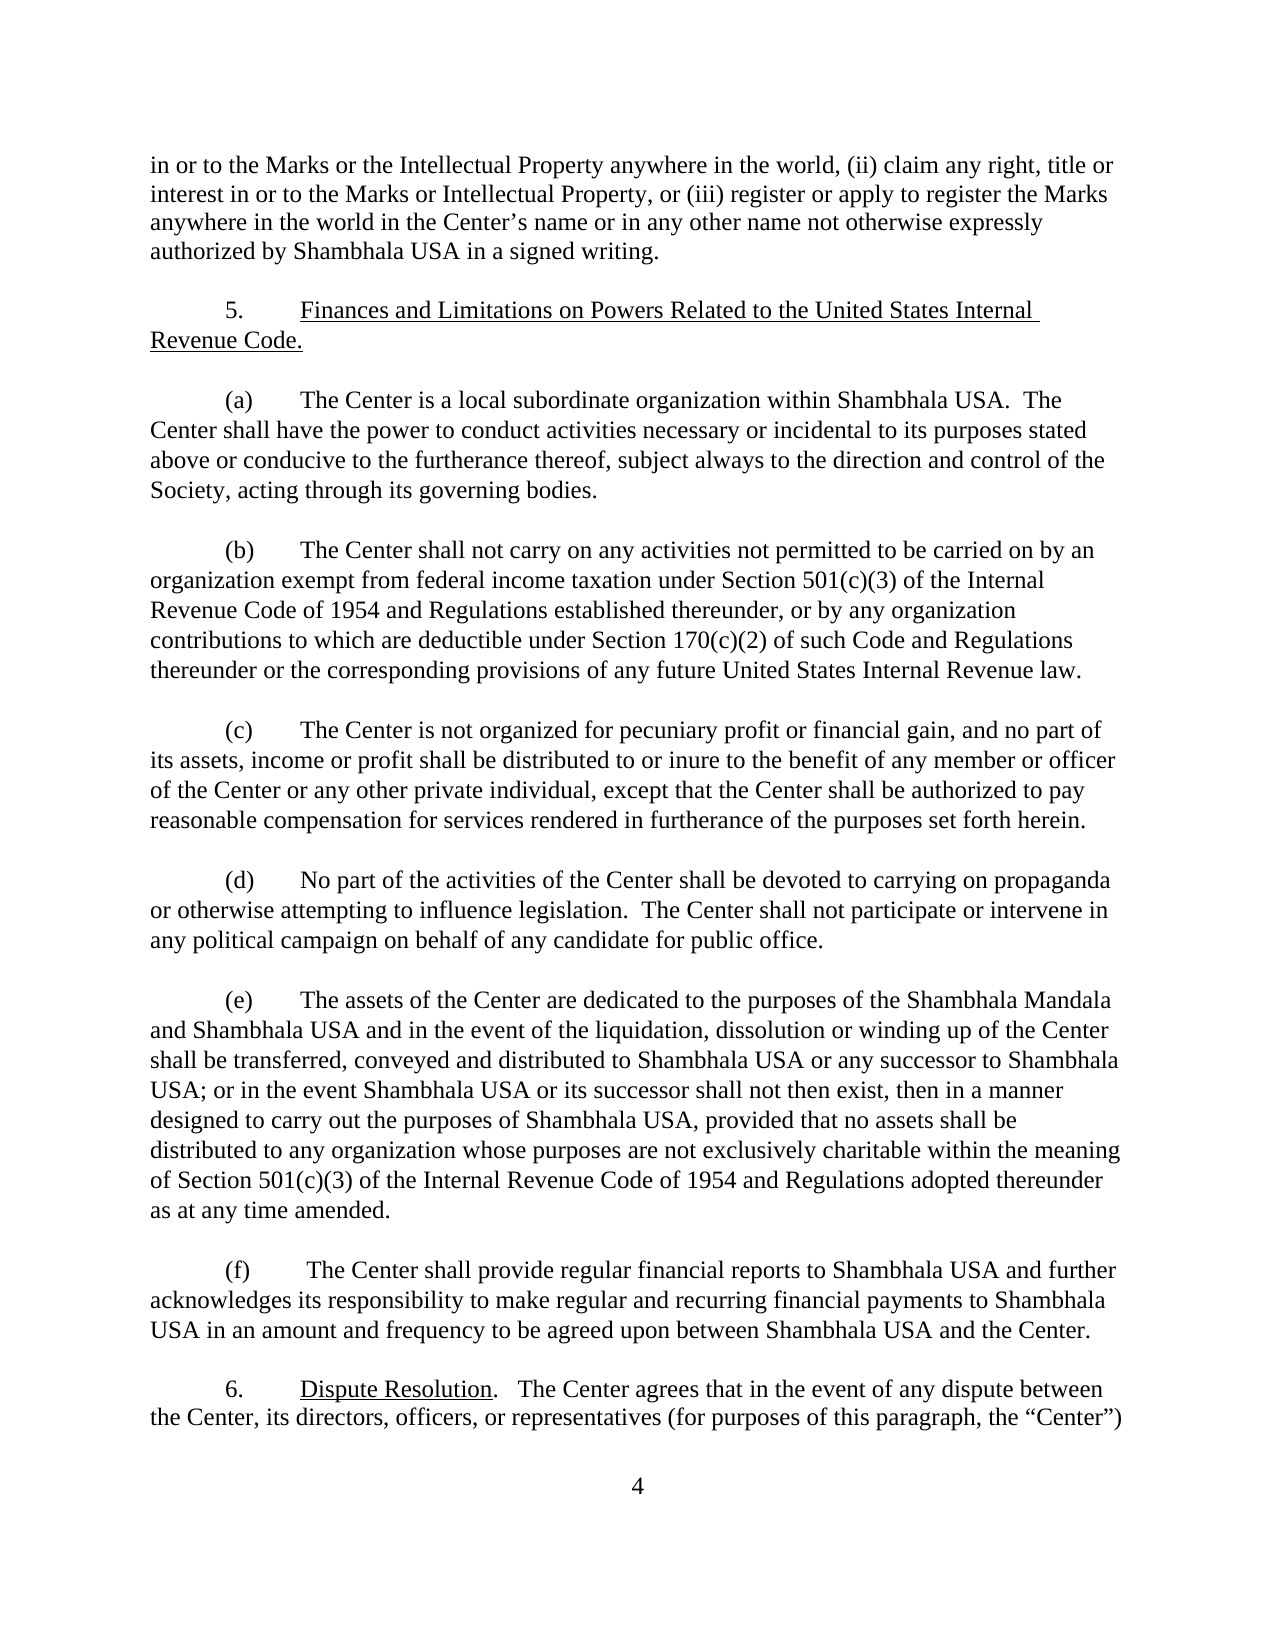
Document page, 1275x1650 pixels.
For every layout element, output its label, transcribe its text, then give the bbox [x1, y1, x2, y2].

text (f) The Center shall provide regular financial reports to Shambhala USA and further acknowledges its responsibility to make regular and recurring financial payments to Shambhala USA in an amount and frequency to be agreed upon between Shambhala USA and the Center. [150, 1255, 1125, 1345]
text (c) The Center is not organized for pecuniary profit or financial gain, and no part of its assets, income or profit shall be distributed to or inure to the benefit of any member or officer of the Center or any other private individual, except that the Center shall be authorized to pay reasonable compensation for services rendered in furtherance of the purposes set forth herein. [150, 715, 1125, 835]
text (a) The Center is a local subordinate organization within Shambhala USA. The Center shall have the power to conduct activities necessary or incidental to its purposes stated above or conducive to the furtherance thereof, subject always to the direction and control of the Society, acting through its governing bodies. [150, 385, 1125, 505]
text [150, 150, 1125, 265]
text (d) No part of the activities of the Center shall be devoted to carrying on propaganda or otherwise attempting to influence legislation. The Center shall not participate or intervene in any political campaign on behalf of any candidate for public office. [150, 865, 1125, 955]
text (e) The assets of the Center are dedicated to the purposes of the Shambhala Mandala and Shambhala USA and in the event of the liquidation, dissolution or winding up of the Center shall be transferred, conveyed and distributed to Shambhala USA or any successor to Shambhala USA; or in the event Shambhala USA or its successor shall not then exist, then in a manner designed to carry out the purposes of Shambhala USA, provided that no assets shall be distributed to any organization whose purposes are not exclusively charitable within the meaning of Section 501(c)(3) of the Internal Revenue Code of 1954 and Regulations adopted thereunder as at any time amended. [150, 985, 1125, 1225]
text 5. Finances and Limitations on Powers Related to the United States Internal Revenue Code. [150, 295, 1125, 355]
text (b) The Center shall not carry on any activities not permitted to be carried on by an organization exempt from federal income taxation under Section 501(c)(3) of the Internal Revenue Code of 1954 and Regulations established thereunder, or by any organization contributions to which are deductible under Section 170(c)(2) of such Code and Regulations thereunder or the corresponding provisions of any future United States Internal Revenue law. [150, 535, 1125, 685]
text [150, 1374, 1125, 1431]
